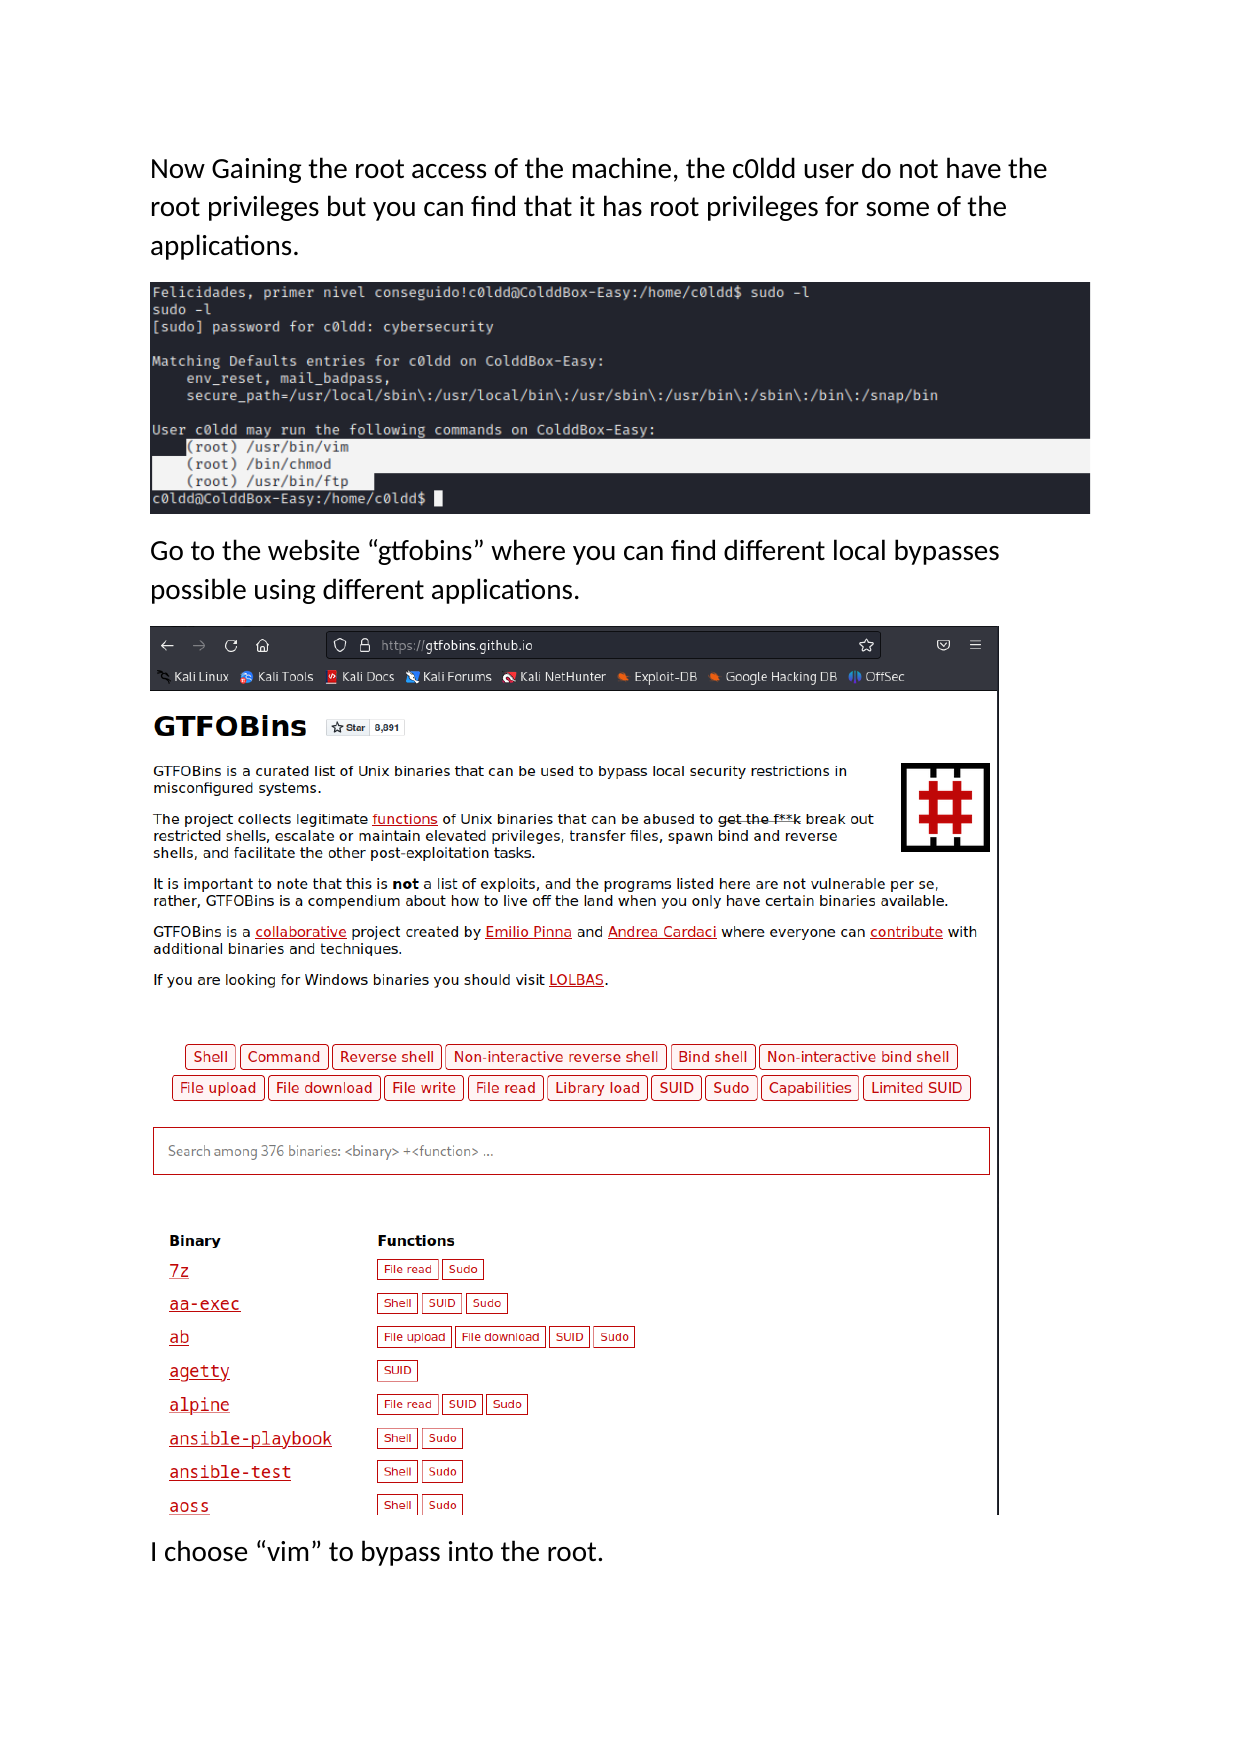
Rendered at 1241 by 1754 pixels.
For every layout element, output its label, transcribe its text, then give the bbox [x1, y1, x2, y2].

picture [150, 626, 999, 1515]
text Now Gaining the root access of the machine, the c0ldd user do not have the root privileges but you can find that it has root privileges for some of the applications. [150, 150, 1090, 262]
picture [150, 282, 1091, 514]
text I choose “vim” to bypass into the root. [150, 1533, 1090, 1569]
text Go to the website “gtfobins” where you can find different local bypasses possible using different applications. [150, 532, 1090, 606]
